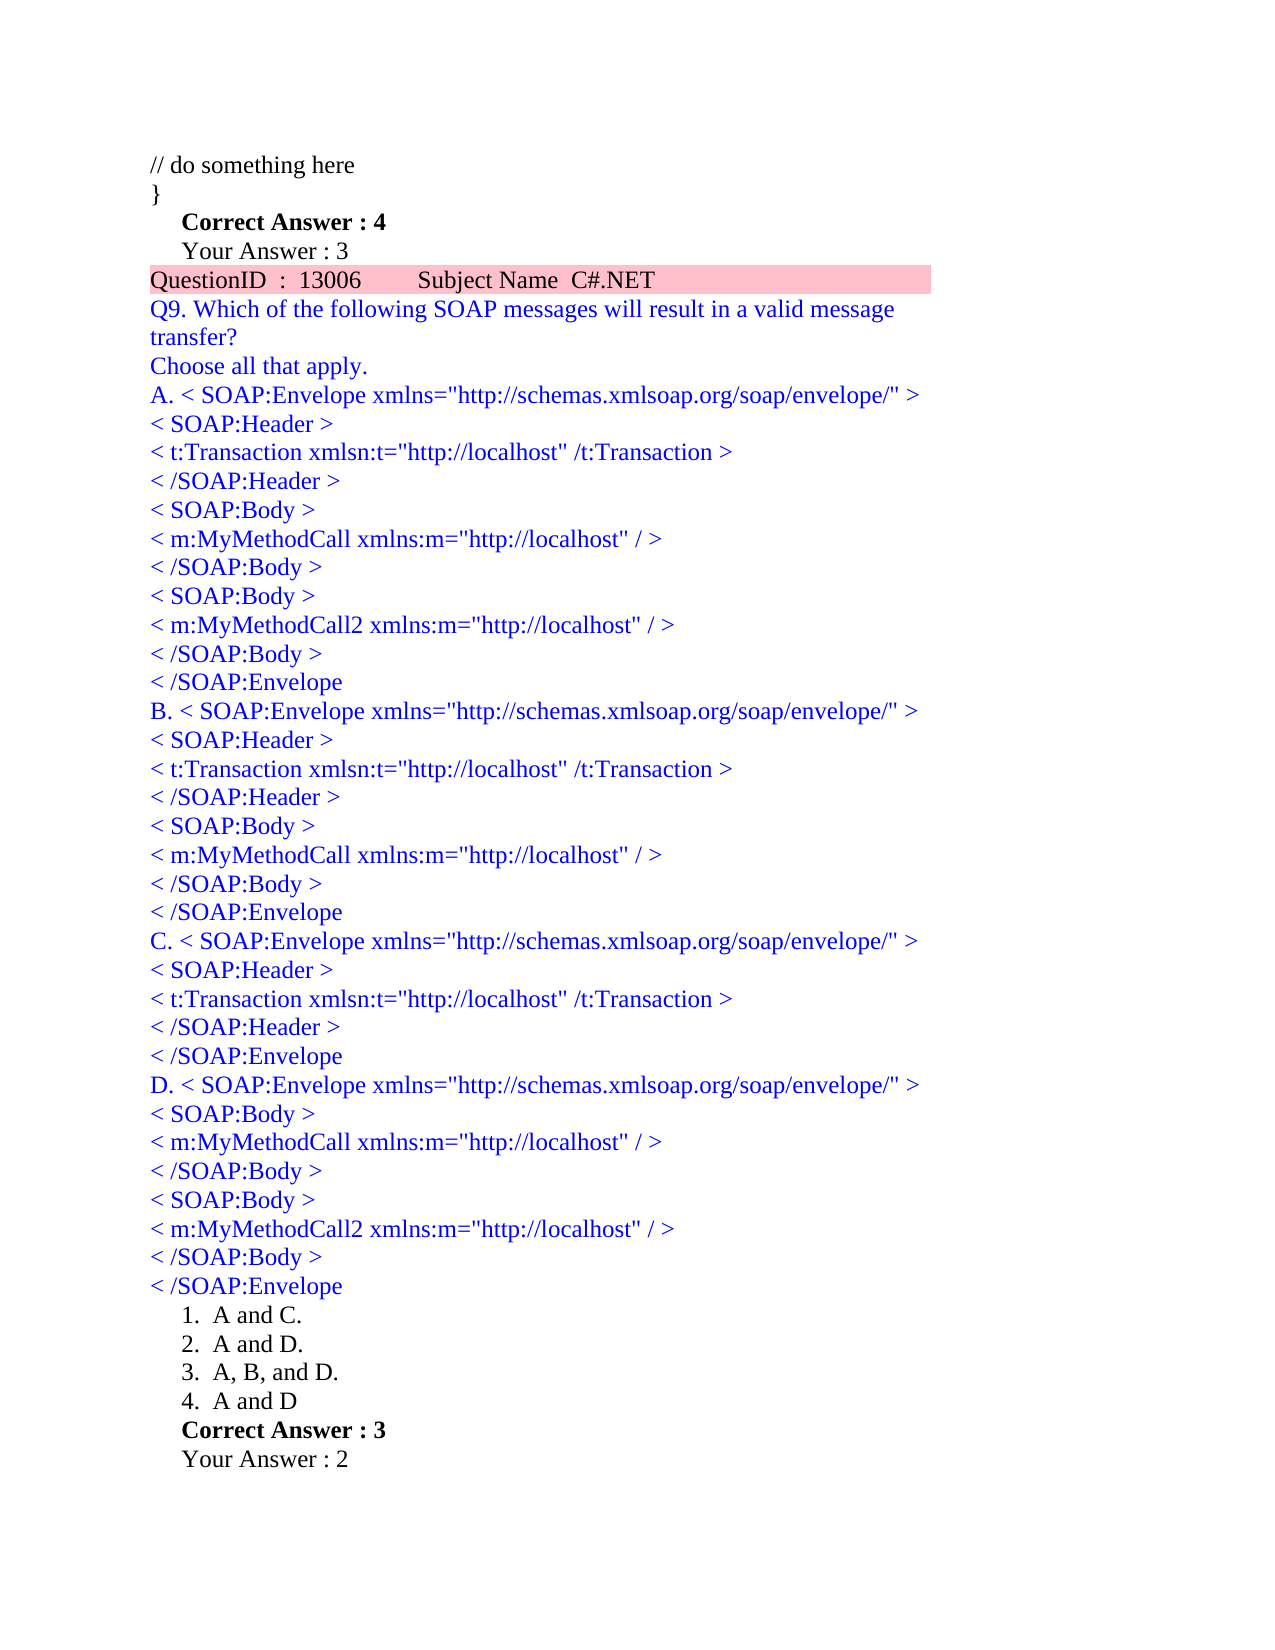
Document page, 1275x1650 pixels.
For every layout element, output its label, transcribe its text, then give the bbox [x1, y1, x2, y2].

table_cell Your Answer : 3 [150, 236, 931, 265]
table_cell 3. A, B, and D. [150, 1358, 931, 1386]
table_cell Q9. Which of the following SOAP messages will result in a valid message transfer? Choose all that apply. A. < SOAP:Envelope xmlns="http://schemas.xmlsoap.org/soap/envelope/" > < SOAP:Header > < t:Transaction xmlsn:t="http://localhost" /t:Transaction > < /SOAP:Header > < SOAP:Body > < m:MyMethodCall xmlns:m="http://localhost" / > < /SOAP:Body > < SOAP:Body > < m:MyMethodCall2 xmlns:m="http://localhost" / > < /SOAP:Body > < /SOAP:Envelope B. < SOAP:Envelope xmlns="http://schemas.xmlsoap.org/soap/envelope/" > < SOAP:Header > < t:Transaction xmlsn:t="http://localhost" /t:Transaction > < /SOAP:Header > < SOAP:Body > < m:MyMethodCall xmlns:m="http://localhost" / > < /SOAP:Body > < /SOAP:Envelope C. < SOAP:Envelope xmlns="http://schemas.xmlsoap.org/soap/envelope/" > < SOAP:Header > < t:Transaction xmlsn:t="http://localhost" /t:Transaction > < /SOAP:Header > < /SOAP:Envelope D. < SOAP:Envelope xmlns="http://schemas.xmlsoap.org/soap/envelope/" > < SOAP:Body > < m:MyMethodCall xmlns:m="http://localhost" / > < /SOAP:Body > < SOAP:Body > < m:MyMethodCall2 xmlns:m="http://localhost" / > < /SOAP:Body > < /SOAP:Envelope [150, 294, 931, 1300]
table_cell Your Answer : 2 [150, 1444, 931, 1472]
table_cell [150, 150, 931, 207]
table_cell Correct Answer : 4 [150, 208, 931, 236]
table_cell QuestionID : 13006 Subject Name C#.NET [150, 265, 931, 294]
table_cell Correct Answer : 3 [150, 1415, 931, 1444]
table_cell 4. A and D [150, 1386, 931, 1415]
table_cell 2. A and D. [150, 1329, 931, 1357]
table_cell 1. A and C. [150, 1300, 931, 1329]
